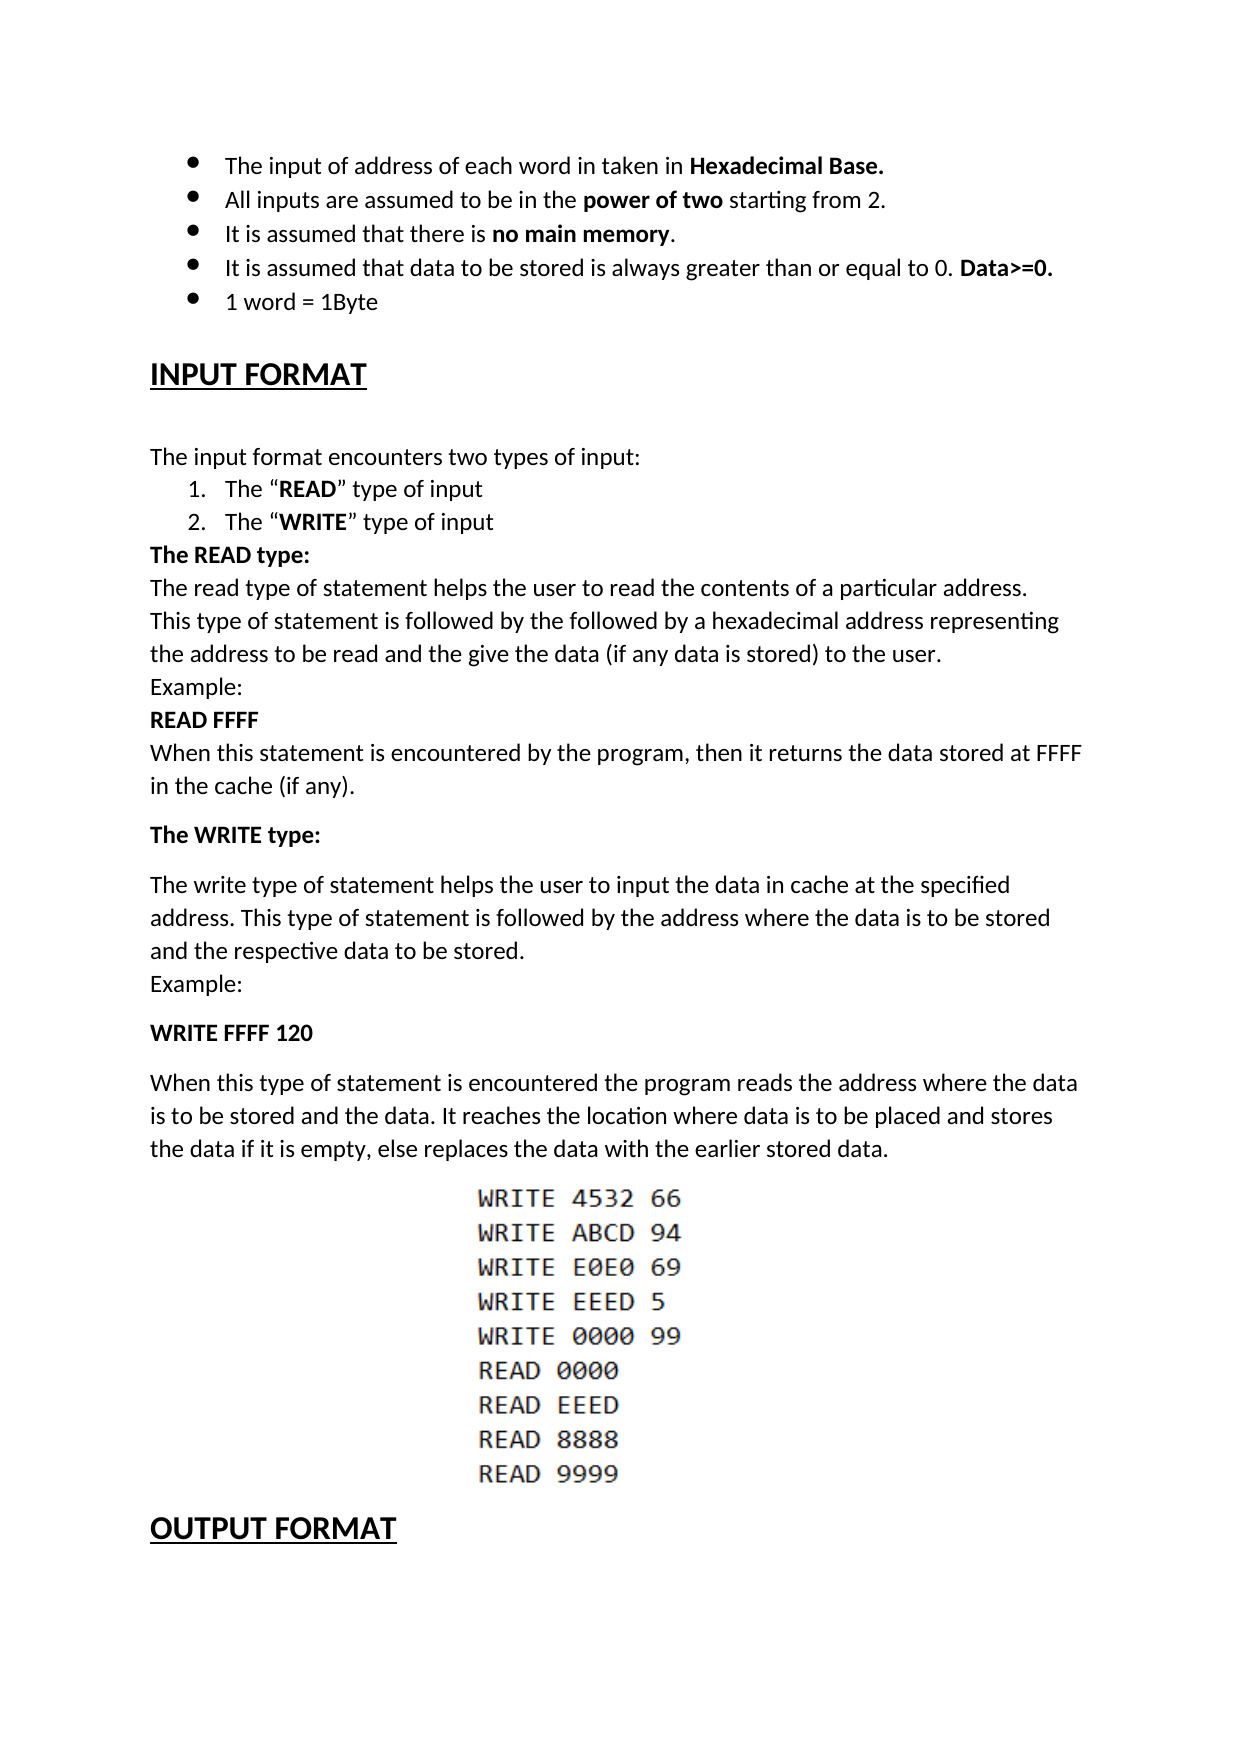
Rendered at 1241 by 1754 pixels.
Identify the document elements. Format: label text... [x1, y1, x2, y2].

list All inputs are assumed to be in the power of two starting from 2. [187, 184, 1090, 215]
list It is assumed that there is no main memory. [187, 218, 1090, 249]
list The input format encounters two types of input: [150, 441, 1090, 471]
list The “WRITE” type of input [187, 506, 1090, 537]
list This type of statement is followed by the followed by a hexadecimal address representing the address to be read and the give the data (if any data is stored) to the user. [150, 605, 1090, 669]
list The read type of statement helps the user to read the contents of a particular address. [150, 572, 1090, 603]
text OUTPUT FORMAT [150, 1507, 1090, 1578]
list 1 word = 1Byte [187, 286, 1090, 317]
text WRITE FFFF 120 [150, 1017, 1090, 1048]
text When this type of statement is encountered the program reads the address where the data is to be stored and the data. It reaches the location where data is to be placed and stores the data if it is empty, else replaces the data with the earlier stored data. [150, 1067, 1090, 1163]
text The write type of statement helps the user to input the data in cache at the specified address. This type of statement is followed by the address where the data is to be stored and the respective data to be stored. Example: [150, 869, 1090, 998]
list The “READ” type of input [187, 473, 1090, 504]
list INPUT FORMAT [150, 353, 1090, 393]
picture [472, 1182, 768, 1489]
list It is assumed that data to be stored is always greater than or equal to 0. Data>=0. [187, 252, 1090, 283]
list When this statement is encountered by the program, then it returns the data stored at FFFF in the cache (if any). [150, 737, 1090, 800]
list READ FFFF [150, 704, 1090, 734]
text The WRITE type: [150, 819, 1090, 850]
list The input of address of each word in taken in Hexadecimal Base. [187, 150, 1090, 181]
list Example: [150, 671, 1090, 702]
list The READ type: [150, 539, 1090, 570]
